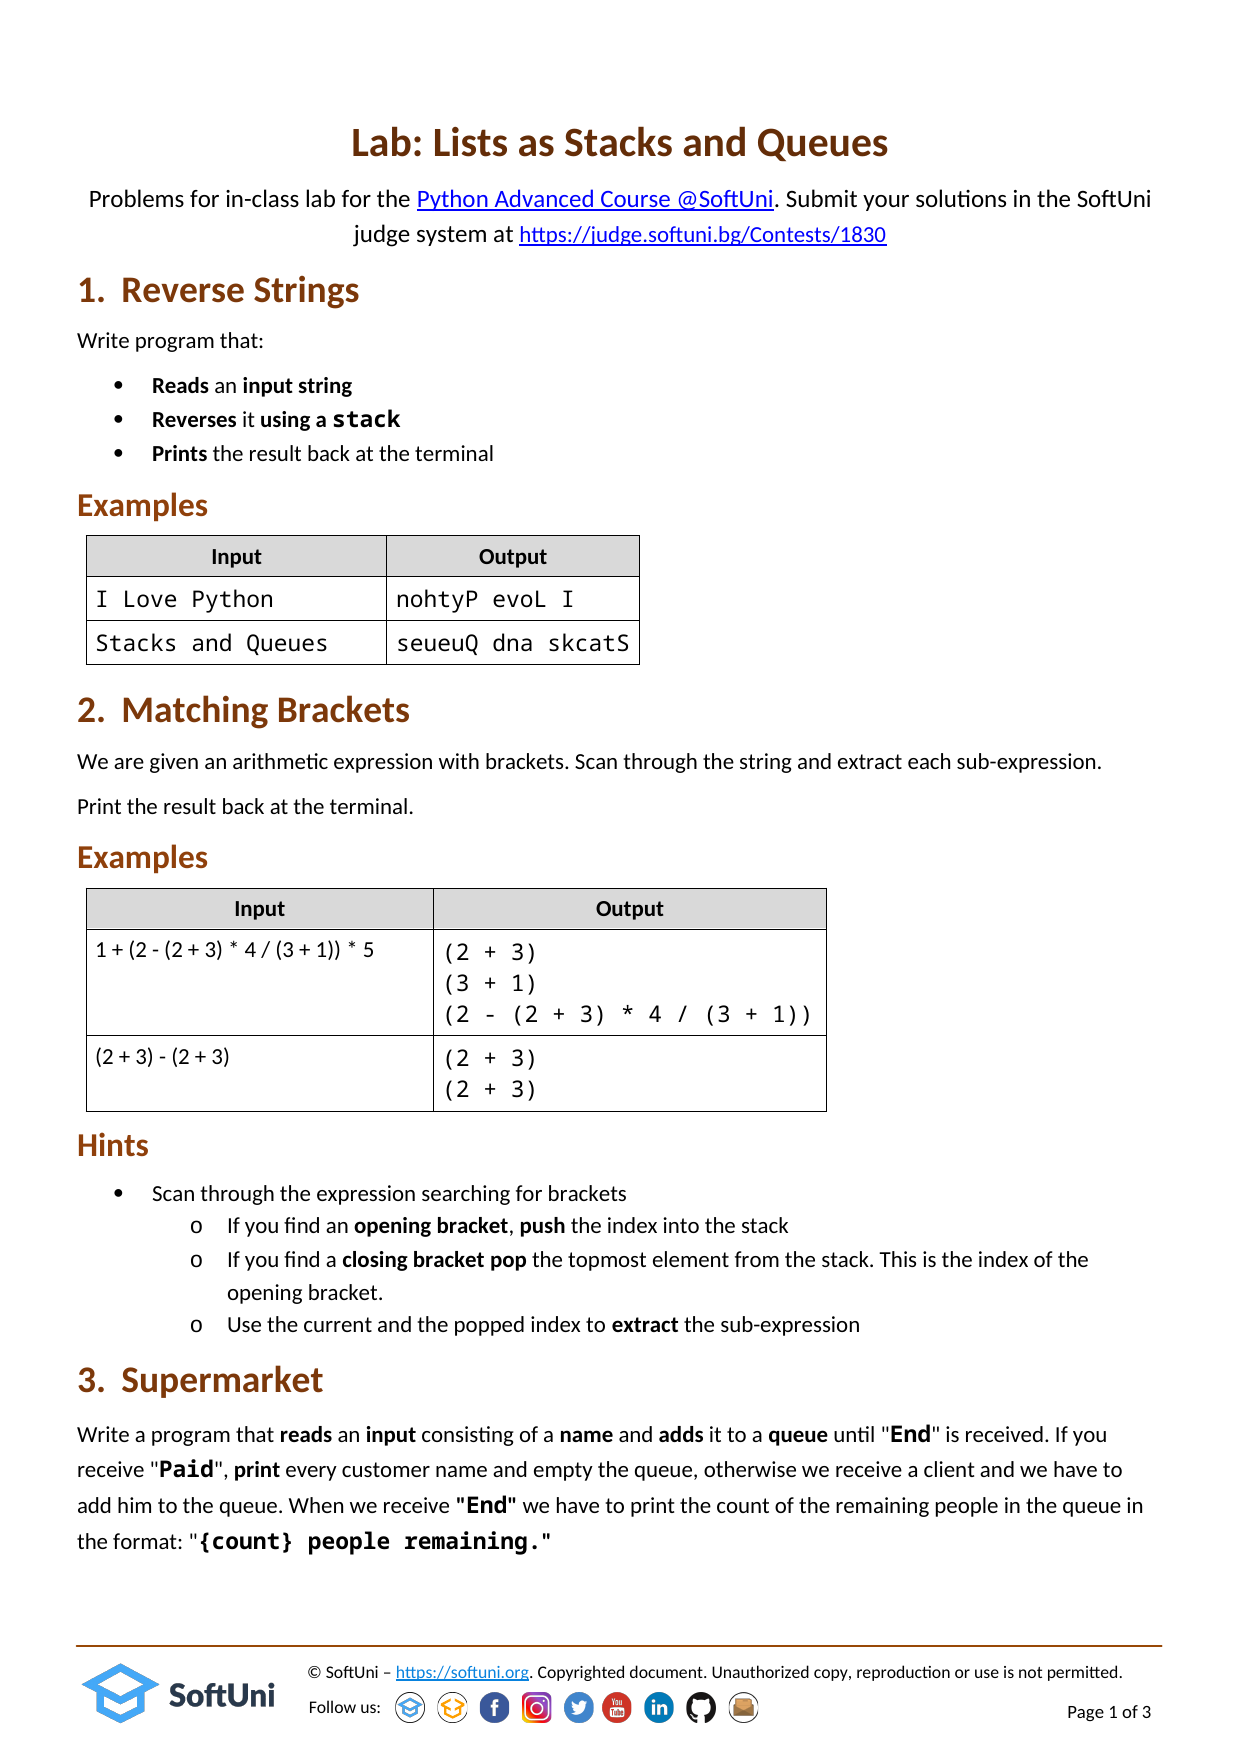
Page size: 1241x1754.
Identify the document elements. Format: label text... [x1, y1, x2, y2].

table_cell (2 + 3) (3 + 1) (2 - (2 + 3) * 4 / (3 + 1)) [434, 930, 826, 1035]
table_header Input [87, 536, 386, 576]
table_cell seueuQ dna skcatS [387, 621, 639, 664]
subtitle Hints [77, 1124, 1163, 1165]
text Problems for in-class lab for the Python Advanced Course @SoftUni. Submit your solutions in the SoftUni judge system at https://judge.softuni.bg/Contests/1830 [77, 183, 1163, 248]
table_cell 1 + (2 - (2 + 3) * 4 / (3 + 1)) * 5 [87, 930, 433, 1035]
table_cell (2 + 3) (2 + 3) [434, 1036, 826, 1111]
table_header Output [434, 889, 826, 928]
picture [479, 1692, 510, 1723]
picture [522, 1692, 552, 1723]
text Write program that: [77, 327, 1163, 354]
text Print the result back at the terminal. [77, 792, 1163, 820]
list Reads an input string [114, 371, 1163, 399]
table_cell Stacks and Queues [87, 621, 386, 664]
list If you find a closing bracket pop the topmost element from the stack. This is the index of the opening bracket. [189, 1245, 1163, 1306]
table_cell nohtyP evoL I [387, 577, 639, 620]
picture [686, 1692, 716, 1723]
picture [665, 1714, 674, 1723]
picture [75, 1658, 281, 1729]
picture [644, 1692, 653, 1701]
list Prints the result back at the terminal [114, 439, 1163, 467]
picture [658, 1705, 667, 1714]
subtitle Lab: Lists as Stacks and Queues [77, 116, 1163, 167]
table_cell I Love Python [87, 577, 386, 620]
list Reverses it using a stack [114, 403, 1163, 435]
picture [437, 1692, 468, 1723]
table_cell (2 + 3) - (2 + 3) [87, 1036, 433, 1111]
list If you find an opening bracket, push the index into the stack [189, 1211, 1163, 1241]
picture [728, 1692, 759, 1723]
picture [644, 1714, 653, 1723]
subtitle Matching Brackets [77, 686, 1163, 732]
table_header Output [387, 536, 639, 576]
table_header Input [87, 889, 433, 928]
picture [602, 1692, 632, 1723]
text We are given an arithmetic expression with brackets. Scan through the string and extract each sub-expression. [77, 747, 1163, 775]
text Write a program that reads an input consisting of a name and adds it to a queue until "End" is received. If you receive "Paid", print every customer name and empty the queue, otherwise we receive a client and we have to add him to the queue. When we receive "End" we have to print the count of the remaining people in the queue in the format: "{count} people remaining." [77, 1417, 1163, 1557]
list Scan through the expression searching for brackets [114, 1179, 1163, 1207]
subtitle Reverse Strings [77, 266, 1163, 311]
picture [564, 1692, 594, 1723]
picture [395, 1692, 425, 1723]
subtitle Examples [77, 837, 1163, 877]
subtitle Examples [77, 484, 1163, 525]
picture [665, 1692, 674, 1701]
list Use the current and the popped index to extract the sub-expression [189, 1310, 1163, 1339]
subtitle Supermarket [77, 1356, 1163, 1402]
